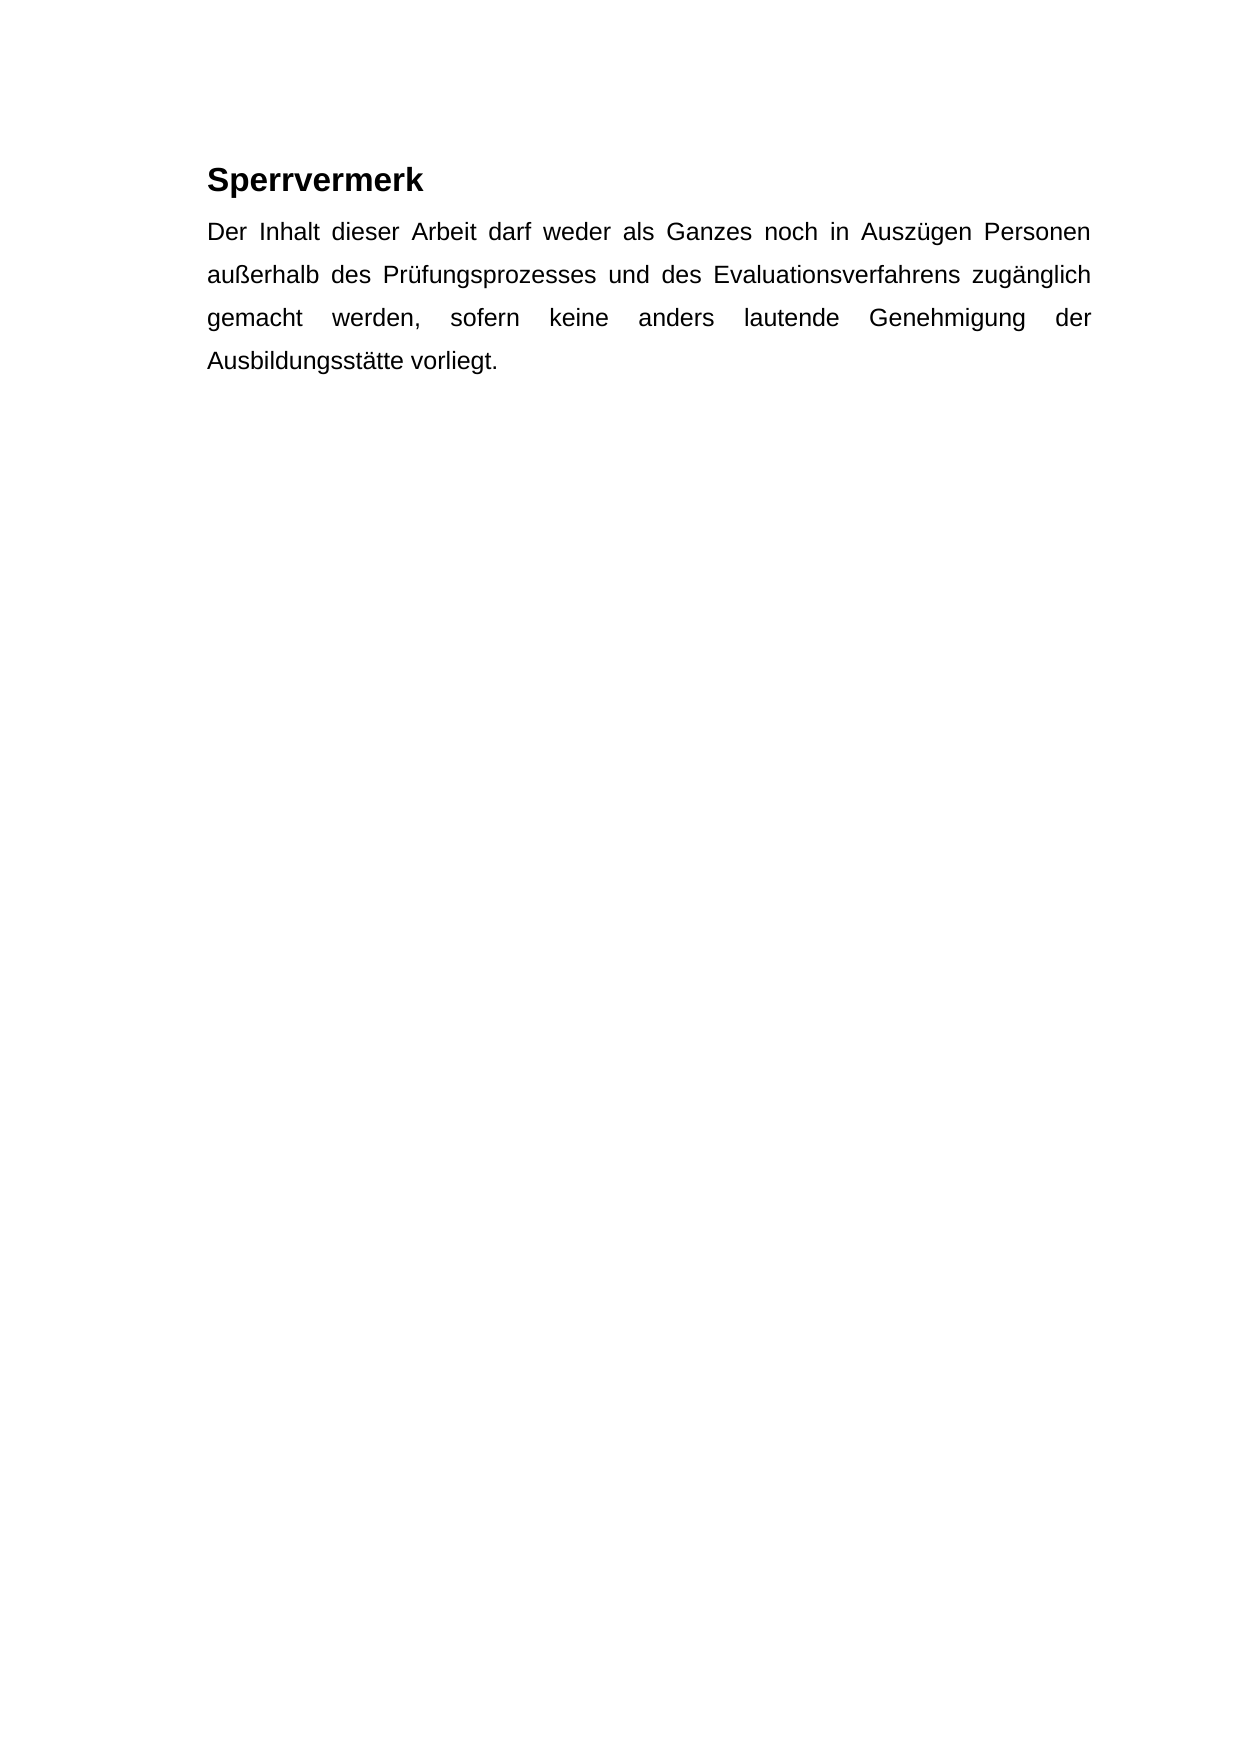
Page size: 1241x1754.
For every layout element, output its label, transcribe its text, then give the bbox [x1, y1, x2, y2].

text Der Inhalt dieser Arbeit darf weder als Ganzes noch in Auszügen Personen außerhalb des Prüfungsprozesses und des Evaluationsverfahrens zugänglich gemacht werden, sofern keine anders lautende Genehmigung der Ausbildungsstätte vorliegt. [207, 217, 1092, 375]
text Sperrvermerk [207, 160, 1092, 199]
